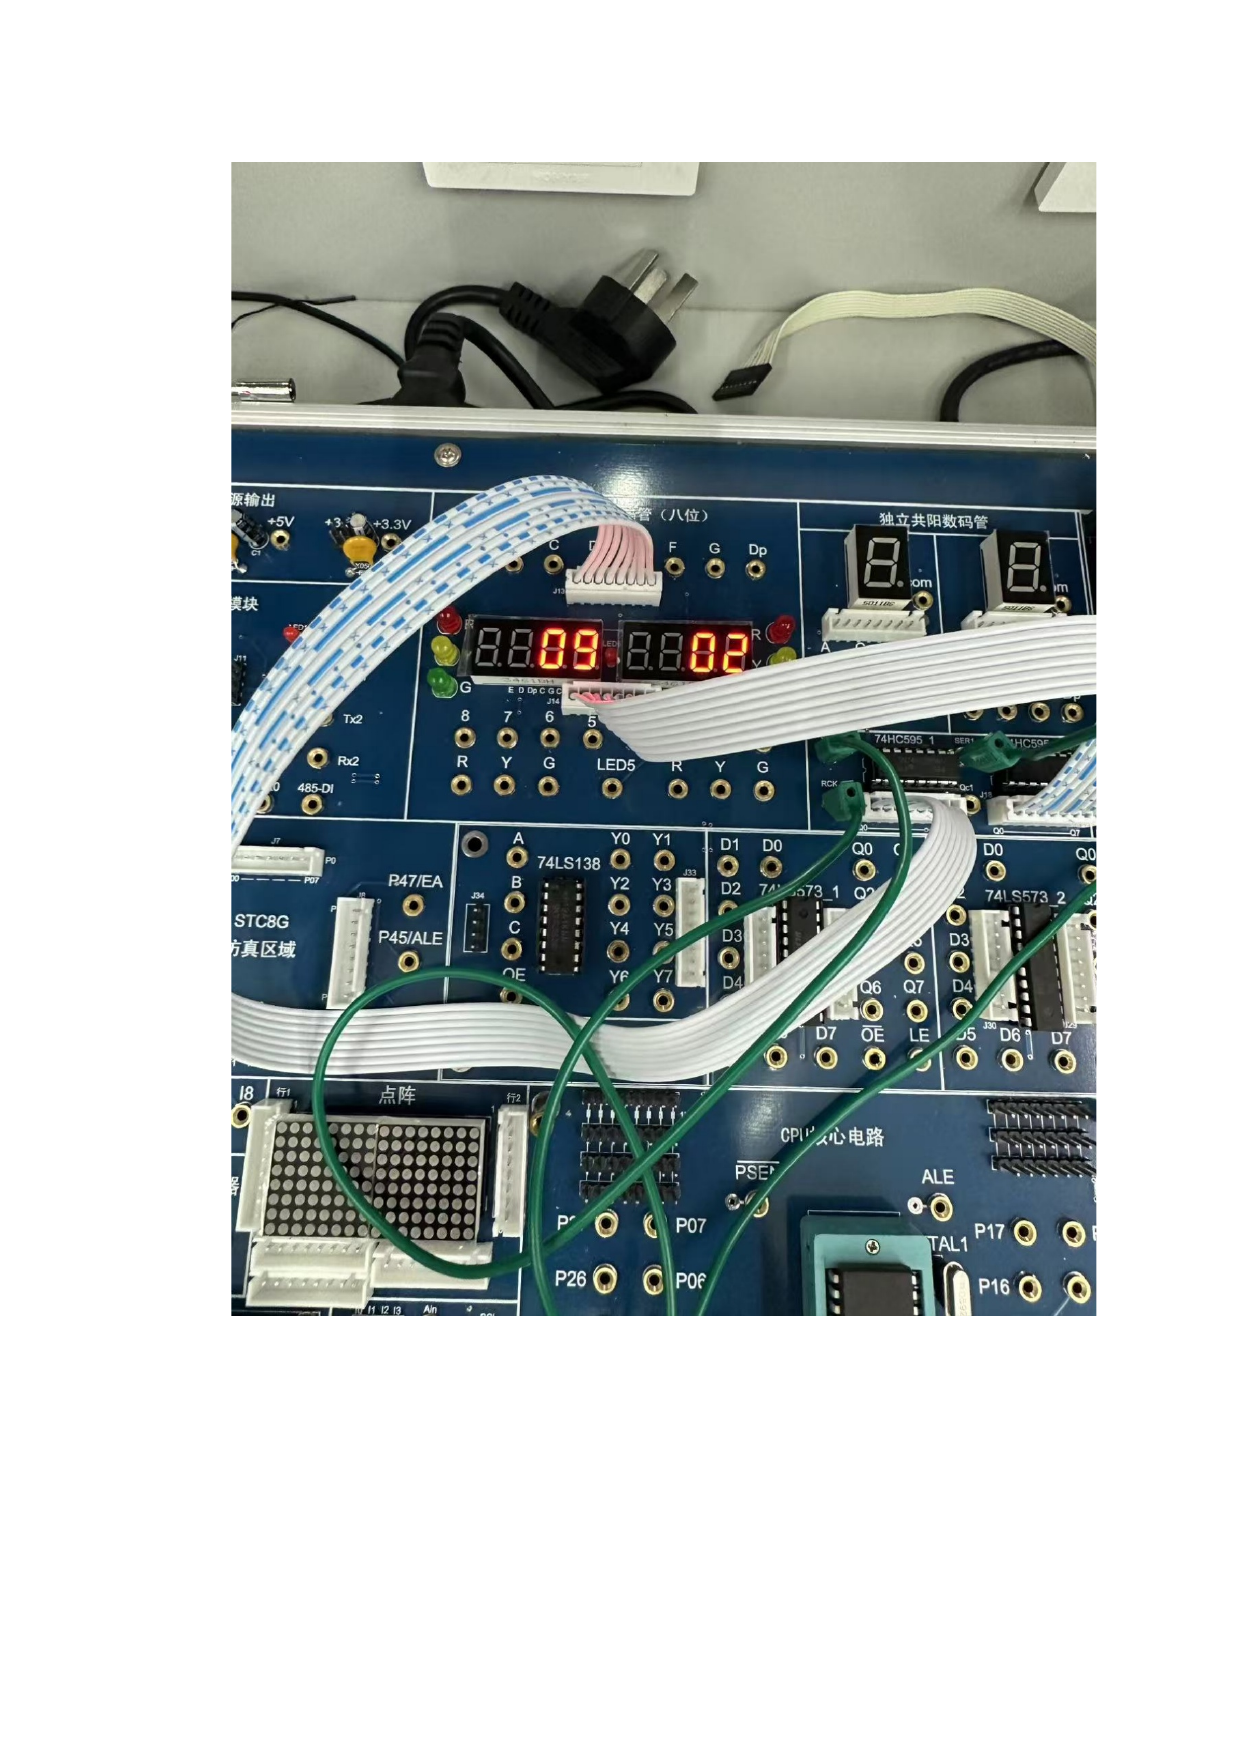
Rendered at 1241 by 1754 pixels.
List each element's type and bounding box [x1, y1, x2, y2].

picture [231, 162, 1097, 1316]
